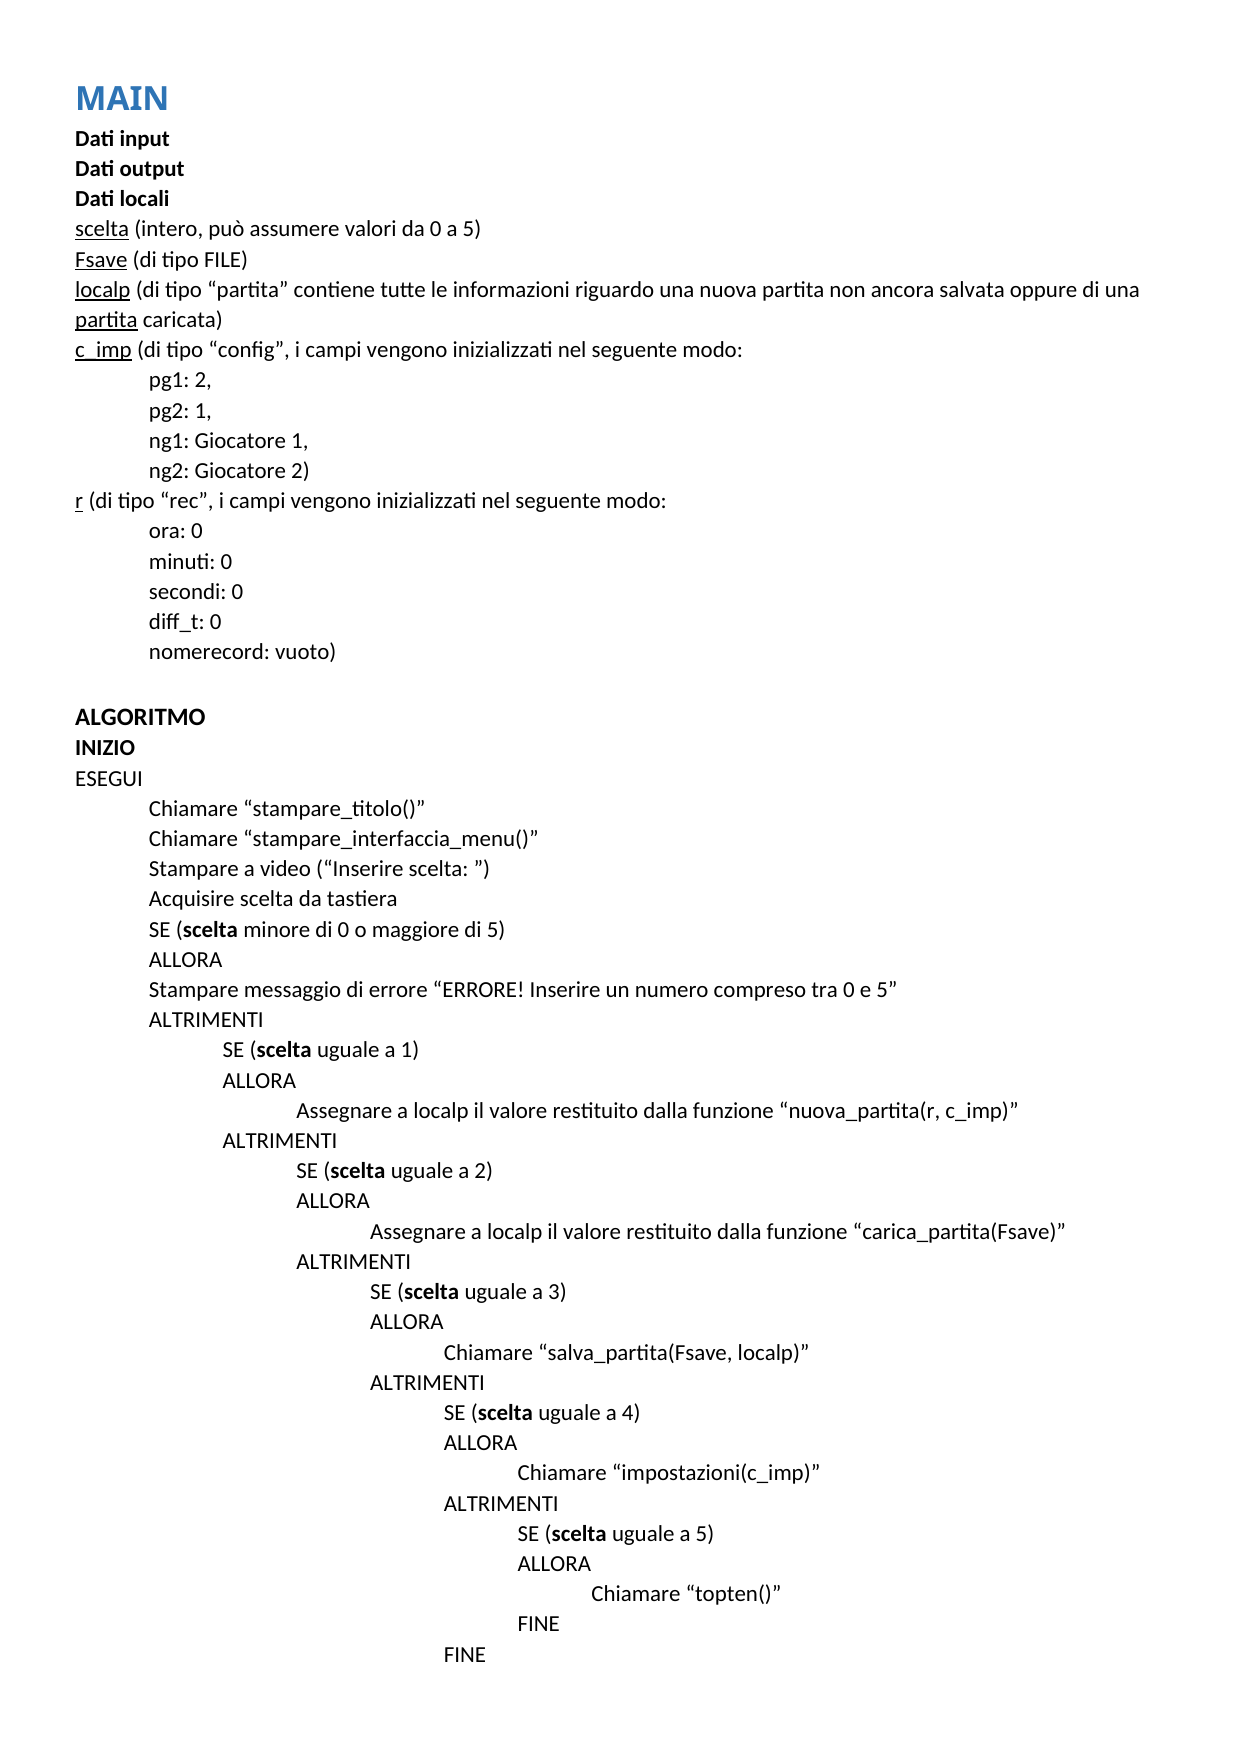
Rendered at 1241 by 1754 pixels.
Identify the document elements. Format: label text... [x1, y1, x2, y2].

text ALTRIMENTI [222, 1247, 1165, 1275]
text ALLORA [75, 1187, 1165, 1215]
text Chiamare “topten()” [517, 1579, 1165, 1607]
text Fsave (di tipo FILE) [75, 245, 1165, 273]
text Stampare messaggio di errore “ERRORE! Inserire un numero compreso tra 0 e 5” [75, 975, 1165, 1003]
text ESEGUI [75, 764, 1165, 792]
text ALGORITMO [75, 701, 1165, 731]
text Dati locali [75, 184, 1165, 212]
text Chiamare “impostazioni(c_imp)” [444, 1458, 1165, 1487]
text Chiamare “salva_partita(Fsave, localp)” [75, 1338, 1165, 1366]
text SE (scelta uguale a 5) [444, 1519, 1165, 1547]
text ALLORA [75, 945, 1165, 973]
text c_imp (di tipo “config”, i campi vengono inizializzati nel seguente modo: [75, 335, 1165, 363]
text SE (scelta uguale a 3) [296, 1277, 1165, 1305]
text ALTRIMENTI [370, 1489, 1165, 1517]
text SE (scelta uguale a 4) [370, 1398, 1165, 1426]
text ng2: Giocatore 2) [75, 456, 1165, 484]
text ALLORA [75, 1307, 1165, 1336]
text ALTRIMENTI [75, 1126, 1165, 1154]
text ALLORA [75, 1428, 1165, 1456]
text ng1: Giocatore 1, [75, 426, 1165, 454]
text FINE [75, 1609, 1165, 1638]
text ALTRIMENTI [75, 1005, 1165, 1033]
text Chiamare “stampare_interfaccia_menu()” [75, 824, 1165, 852]
text scelta (intero, può assumere valori da 0 a 5) [75, 214, 1165, 243]
text FINE [370, 1640, 1165, 1668]
text SE (scelta uguale a 1) [149, 1036, 1165, 1064]
text Chiamare “stampare_titolo()” [75, 794, 1165, 822]
text INIZIO [75, 733, 1165, 762]
text Assegnare a localp il valore restituito dalla funzione “nuova_partita(r, c_imp)” [75, 1096, 1165, 1124]
text localp (di tipo “partita” contiene tutte le informazioni riguardo una nuova partita non ancora salvata oppure di una partita caricata) [75, 275, 1165, 333]
text pg1: 2, [75, 366, 1165, 394]
text SE (scelta minore di 0 o maggiore di 5) [75, 915, 1165, 943]
text SE (scelta uguale a 2) [222, 1156, 1165, 1184]
text minuti: 0 [75, 547, 1165, 575]
text Dati input [75, 124, 1165, 152]
text ALLORA [75, 1066, 1165, 1094]
subtitle MAIN [75, 75, 1165, 120]
text ora: 0 [75, 517, 1165, 545]
text ALLORA [75, 1549, 1165, 1577]
text diff_t: 0 [75, 607, 1165, 635]
text nomerecord: vuoto) [75, 637, 1165, 666]
text ALTRIMENTI [296, 1368, 1165, 1396]
text Acquisire scelta da tastiera [75, 884, 1165, 913]
text Dati output [75, 154, 1165, 182]
text Stampare a video (“Inserire scelta: ”) [75, 854, 1165, 882]
text pg2: 1, [75, 396, 1165, 424]
text r (di tipo “rec”, i campi vengono inizializzati nel seguente modo: [75, 486, 1165, 514]
text secondi: 0 [75, 577, 1165, 605]
text Assegnare a localp il valore restituito dalla funzione “carica_partita(Fsave)” [75, 1217, 1165, 1245]
